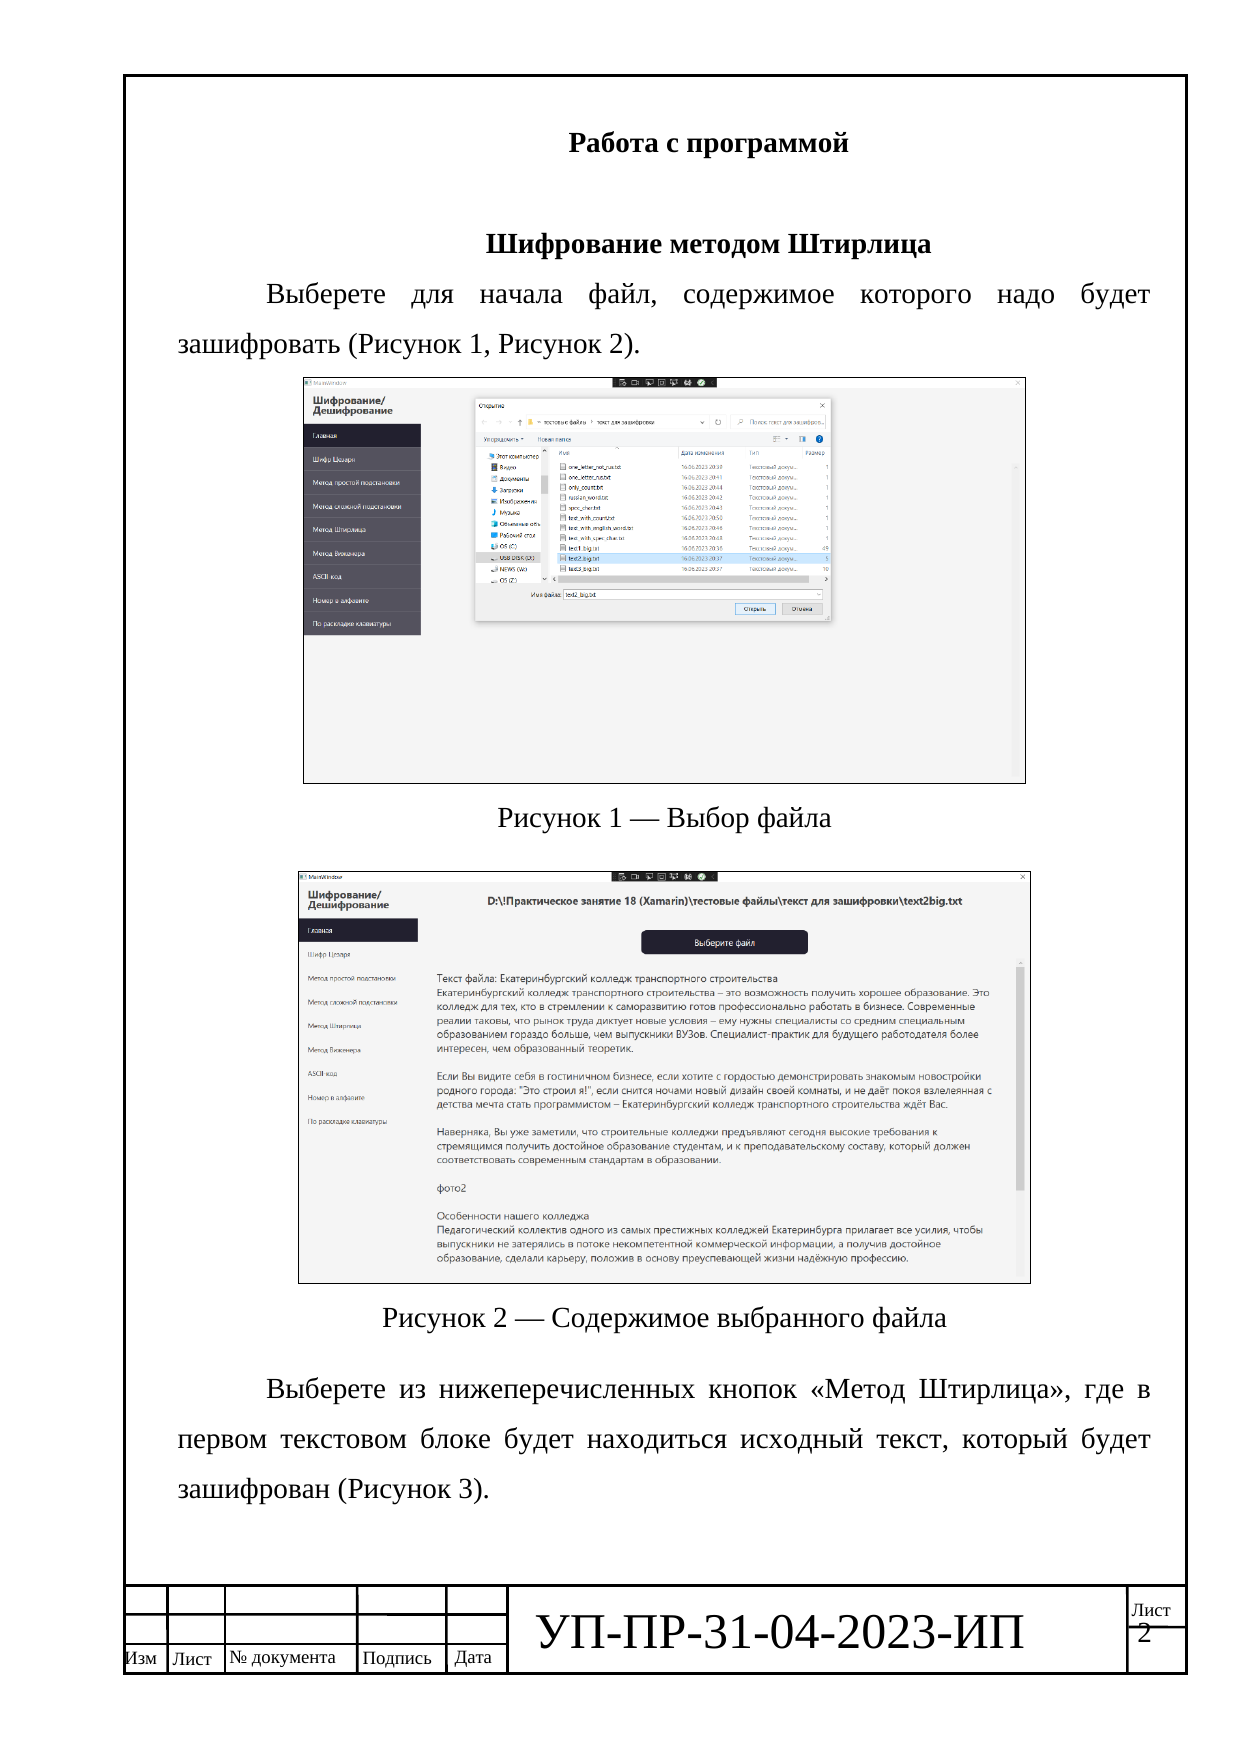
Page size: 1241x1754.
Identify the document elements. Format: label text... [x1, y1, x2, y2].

picture [299, 872, 1030, 1283]
text Выберете из нижеперечисленных кнопок «Метод Штирлица», где в первом текстовом блоке будет находиться исходный текст, который будет зашифрован (Рисунок 3). [177, 1371, 1152, 1505]
text Рисунок 2 — Содержимое выбранного файла [177, 1300, 1152, 1333]
text Работа с программой [177, 125, 1152, 159]
text Шифрование методом Штирлица [177, 226, 1152, 259]
picture [304, 378, 1025, 783]
text Рисунок 1 — Выбор файла [177, 800, 1152, 833]
text Выберете для начала файл, содержимое которого надо будет зашифровать (Рисунок 1, Рисунок 2). [177, 276, 1152, 360]
